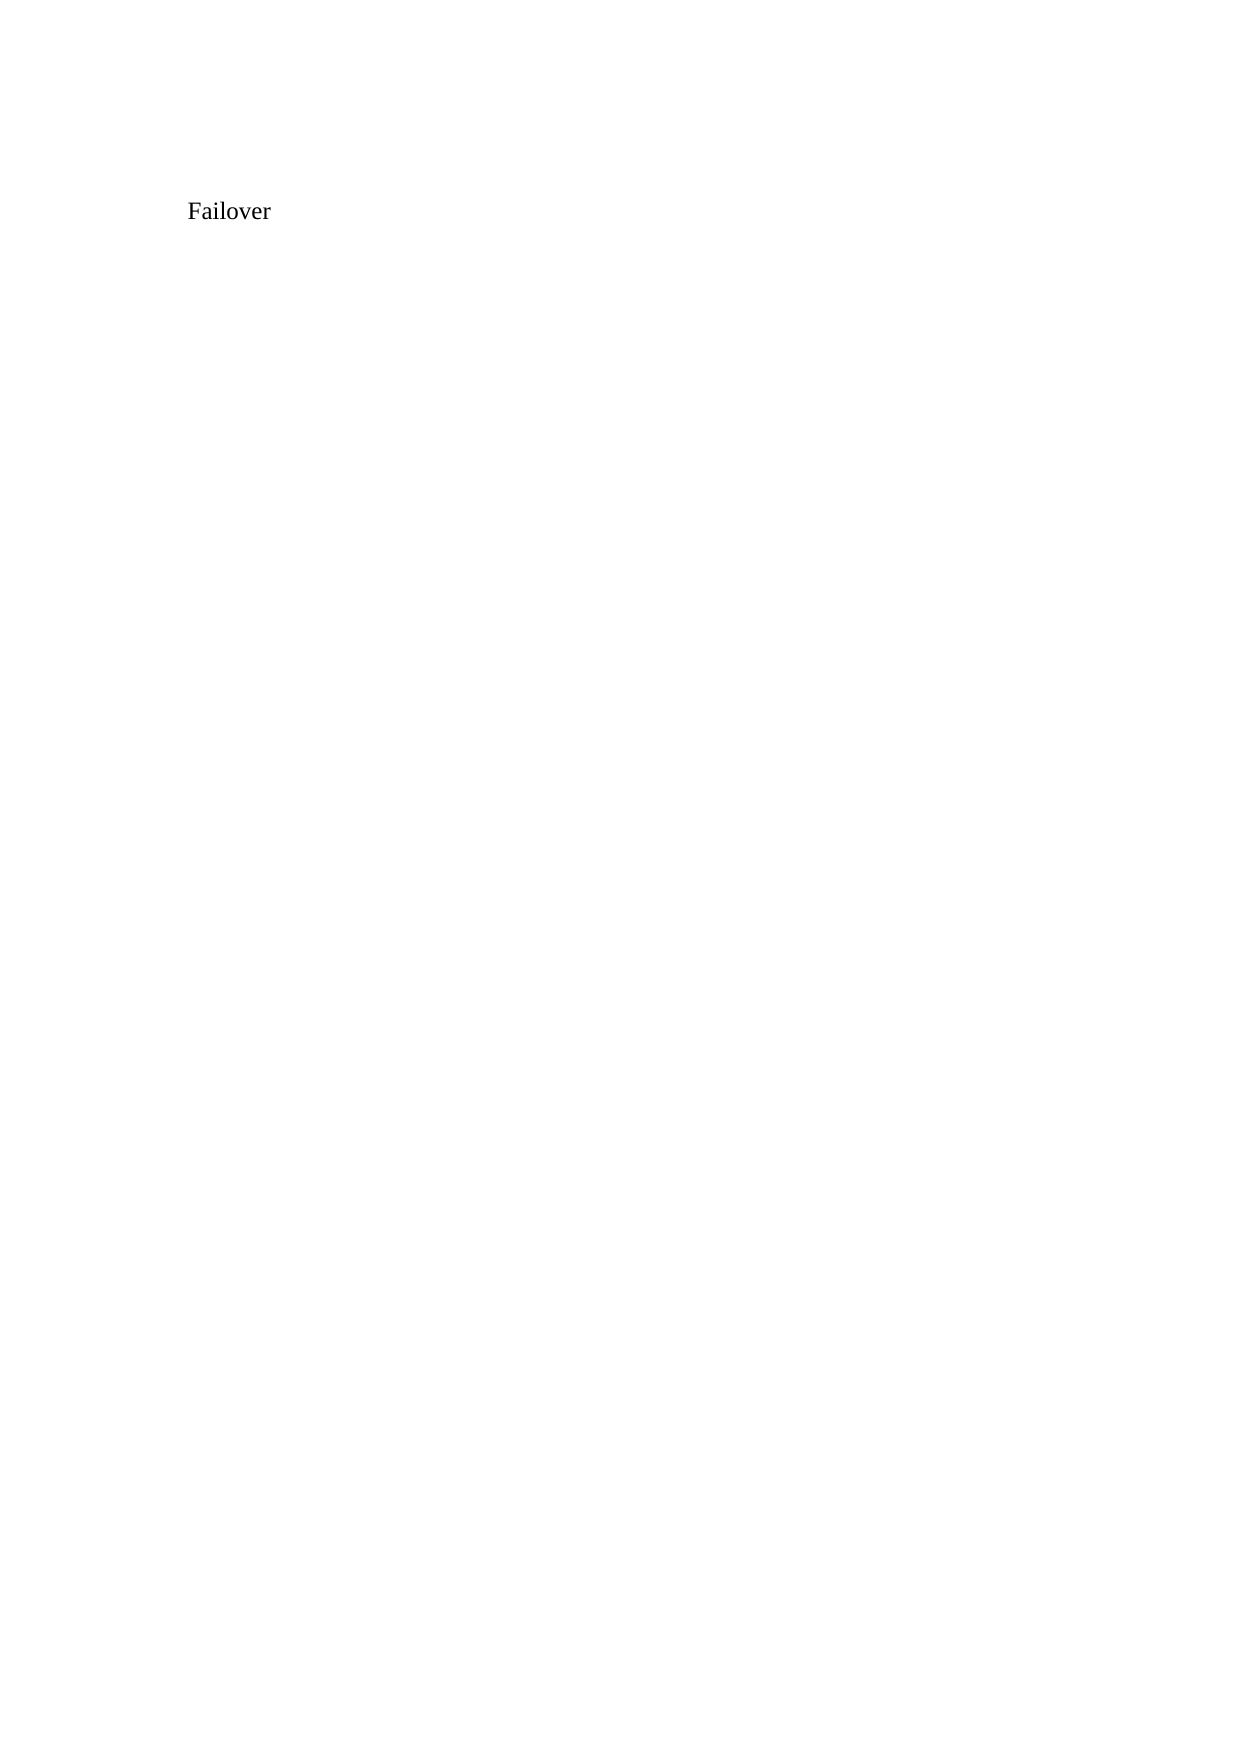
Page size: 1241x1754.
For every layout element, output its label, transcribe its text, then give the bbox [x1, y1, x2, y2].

text Failover [187, 194, 1053, 227]
